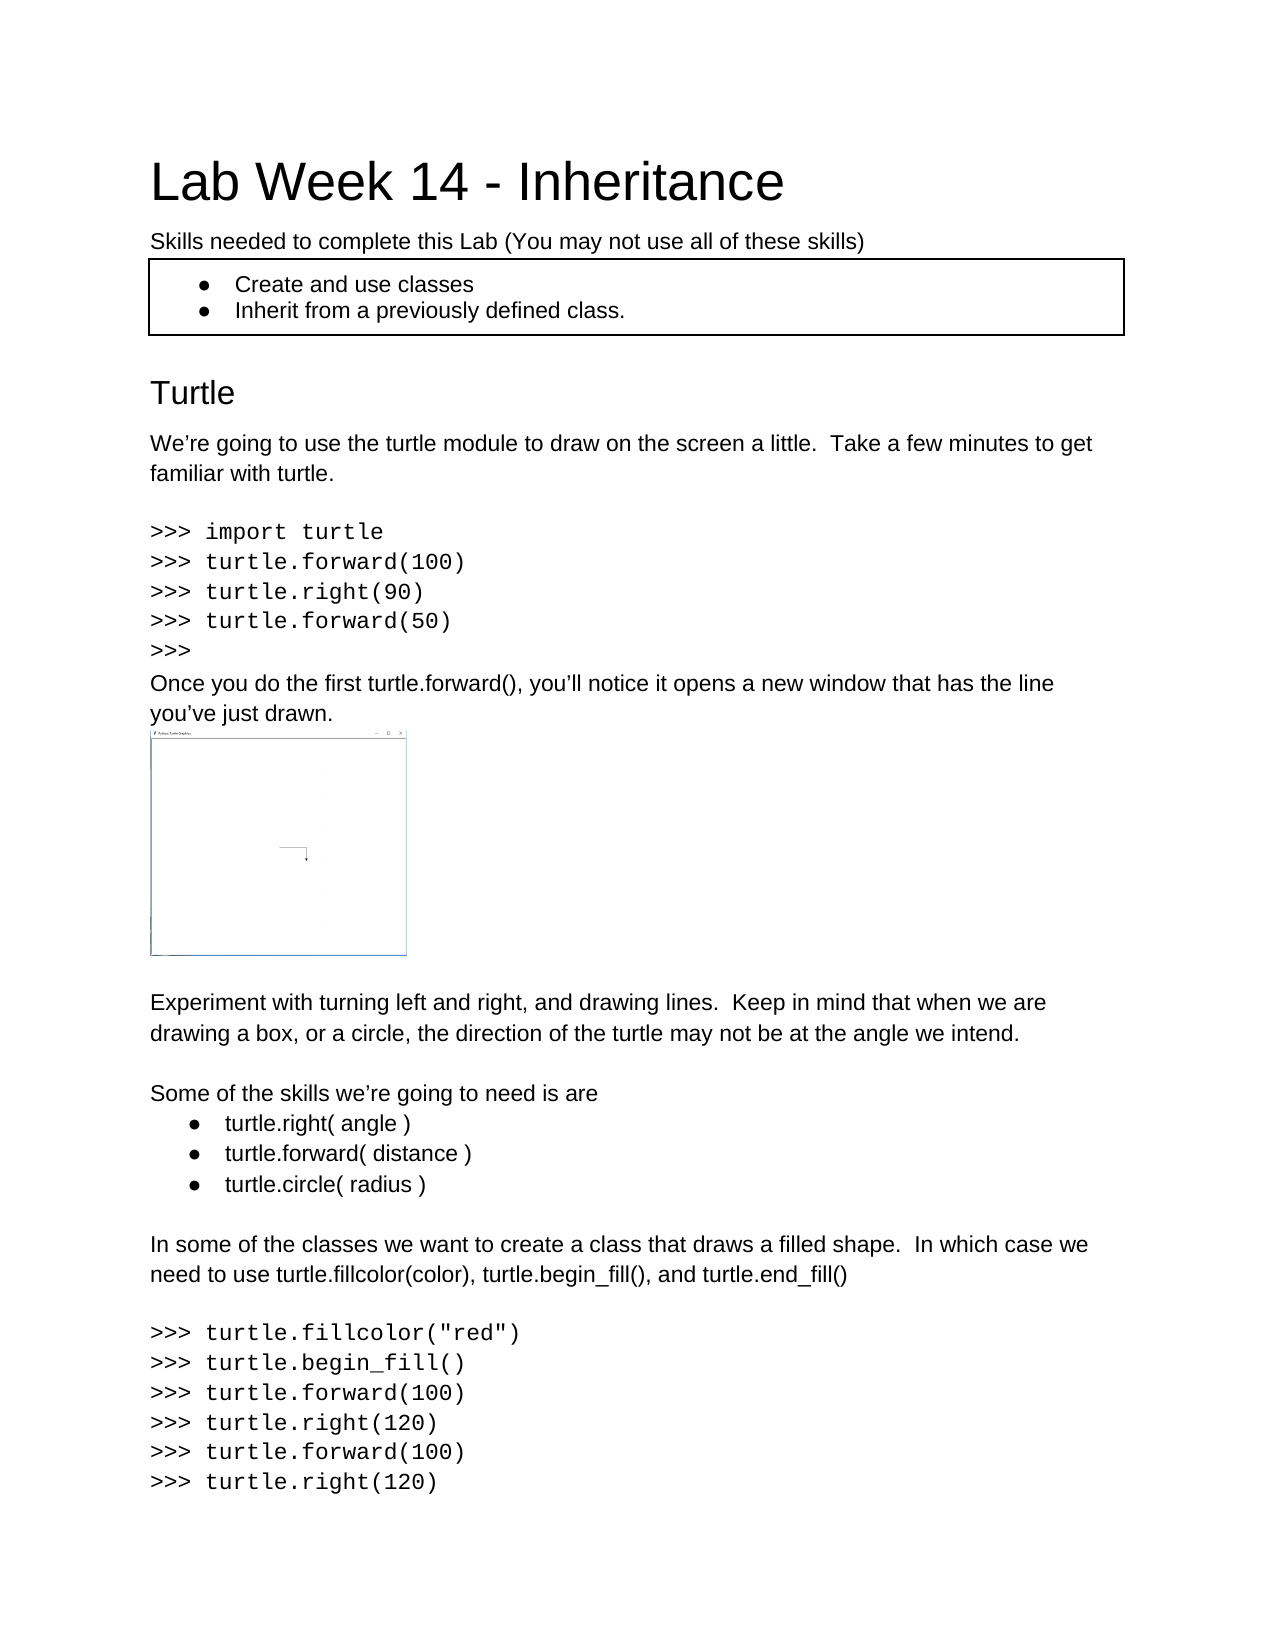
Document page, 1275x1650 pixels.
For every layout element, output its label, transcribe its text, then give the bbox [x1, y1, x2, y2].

text Experiment with turning left and right, and drawing lines. Keep in mind that when we are drawing a box, or a circle, the direction of the turtle may not be at the angle we intend. [150, 989, 1125, 1046]
title Lab Week 14 - Inheritance [150, 150, 1125, 212]
text >>> turtle.begin_fill() [150, 1351, 1125, 1377]
list turtle.circle( radius ) [187, 1171, 1125, 1197]
text Skills needed to complete this Lab (You may not use all of these skills) [150, 228, 1125, 254]
list turtle.forward( distance ) [187, 1140, 1125, 1167]
text We’re going to use the turtle module to draw on the screen a little. Take a few minutes to get familiar with turtle. [150, 430, 1125, 486]
text >>> turtle.forward(100) [150, 550, 1125, 576]
text >>> turtle.right(120) [150, 1471, 1125, 1496]
text >>> turtle.forward(50) [150, 610, 1125, 636]
text >>> import turtle [150, 521, 1125, 546]
text >>> [150, 640, 1125, 666]
text >>> turtle.fillcolor("red") [150, 1322, 1125, 1347]
table_header Create and use classes Inherit from a previously defined class. [150, 260, 1123, 334]
text In some of the classes we want to create a class that draws a filled shape. In which case we need to use turtle.fillcolor(color), turtle.begin_fill(), and turtle.end_fill() [150, 1231, 1125, 1287]
text Some of the skills we’re going to need is are [150, 1080, 1125, 1106]
list turtle.right( angle ) [187, 1110, 1125, 1136]
text >>> turtle.forward(100) [150, 1441, 1125, 1467]
picture [150, 730, 407, 956]
subtitle Turtle [150, 373, 1125, 412]
text >>> turtle.forward(100) [150, 1381, 1125, 1407]
text Once you do the first turtle.forward(), you’ll notice it opens a new window that has the line you’ve just drawn. [150, 669, 1125, 726]
text >>> turtle.right(90) [150, 580, 1125, 606]
text >>> turtle.right(120) [150, 1411, 1125, 1437]
